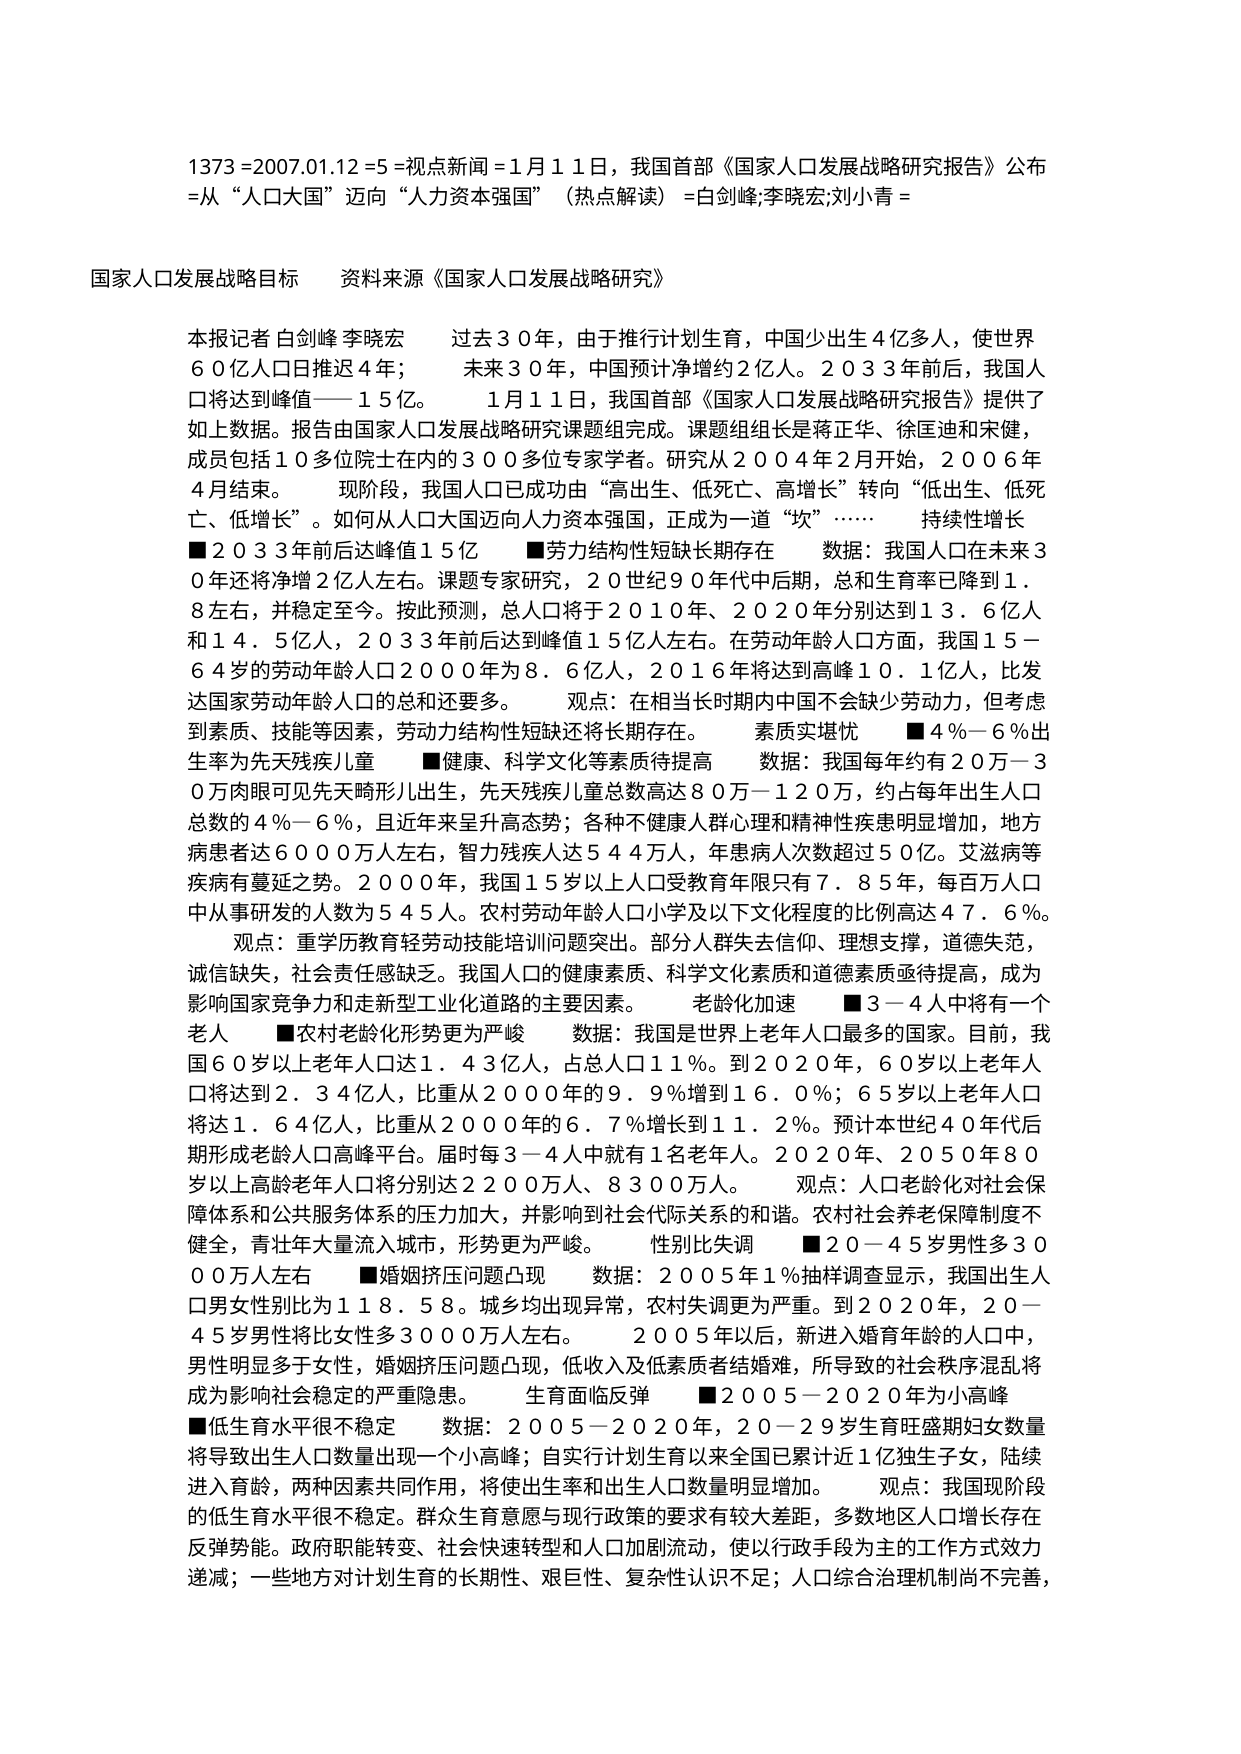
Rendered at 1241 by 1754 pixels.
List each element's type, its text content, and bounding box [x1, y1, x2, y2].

text 1373 =2007.01.12 =5 =视点新闻 =１月１１日，我国首部《国家人口发展战略研究报告》公布 =从“人口大国”迈向“人力资本强国”（热点解读） =白剑峰;李晓宏;刘小青 = [187, 150, 1053, 211]
table_header 国家人口发展战略目标 资料来源《国家人口发展战略研究》 [47, 261, 1193, 294]
